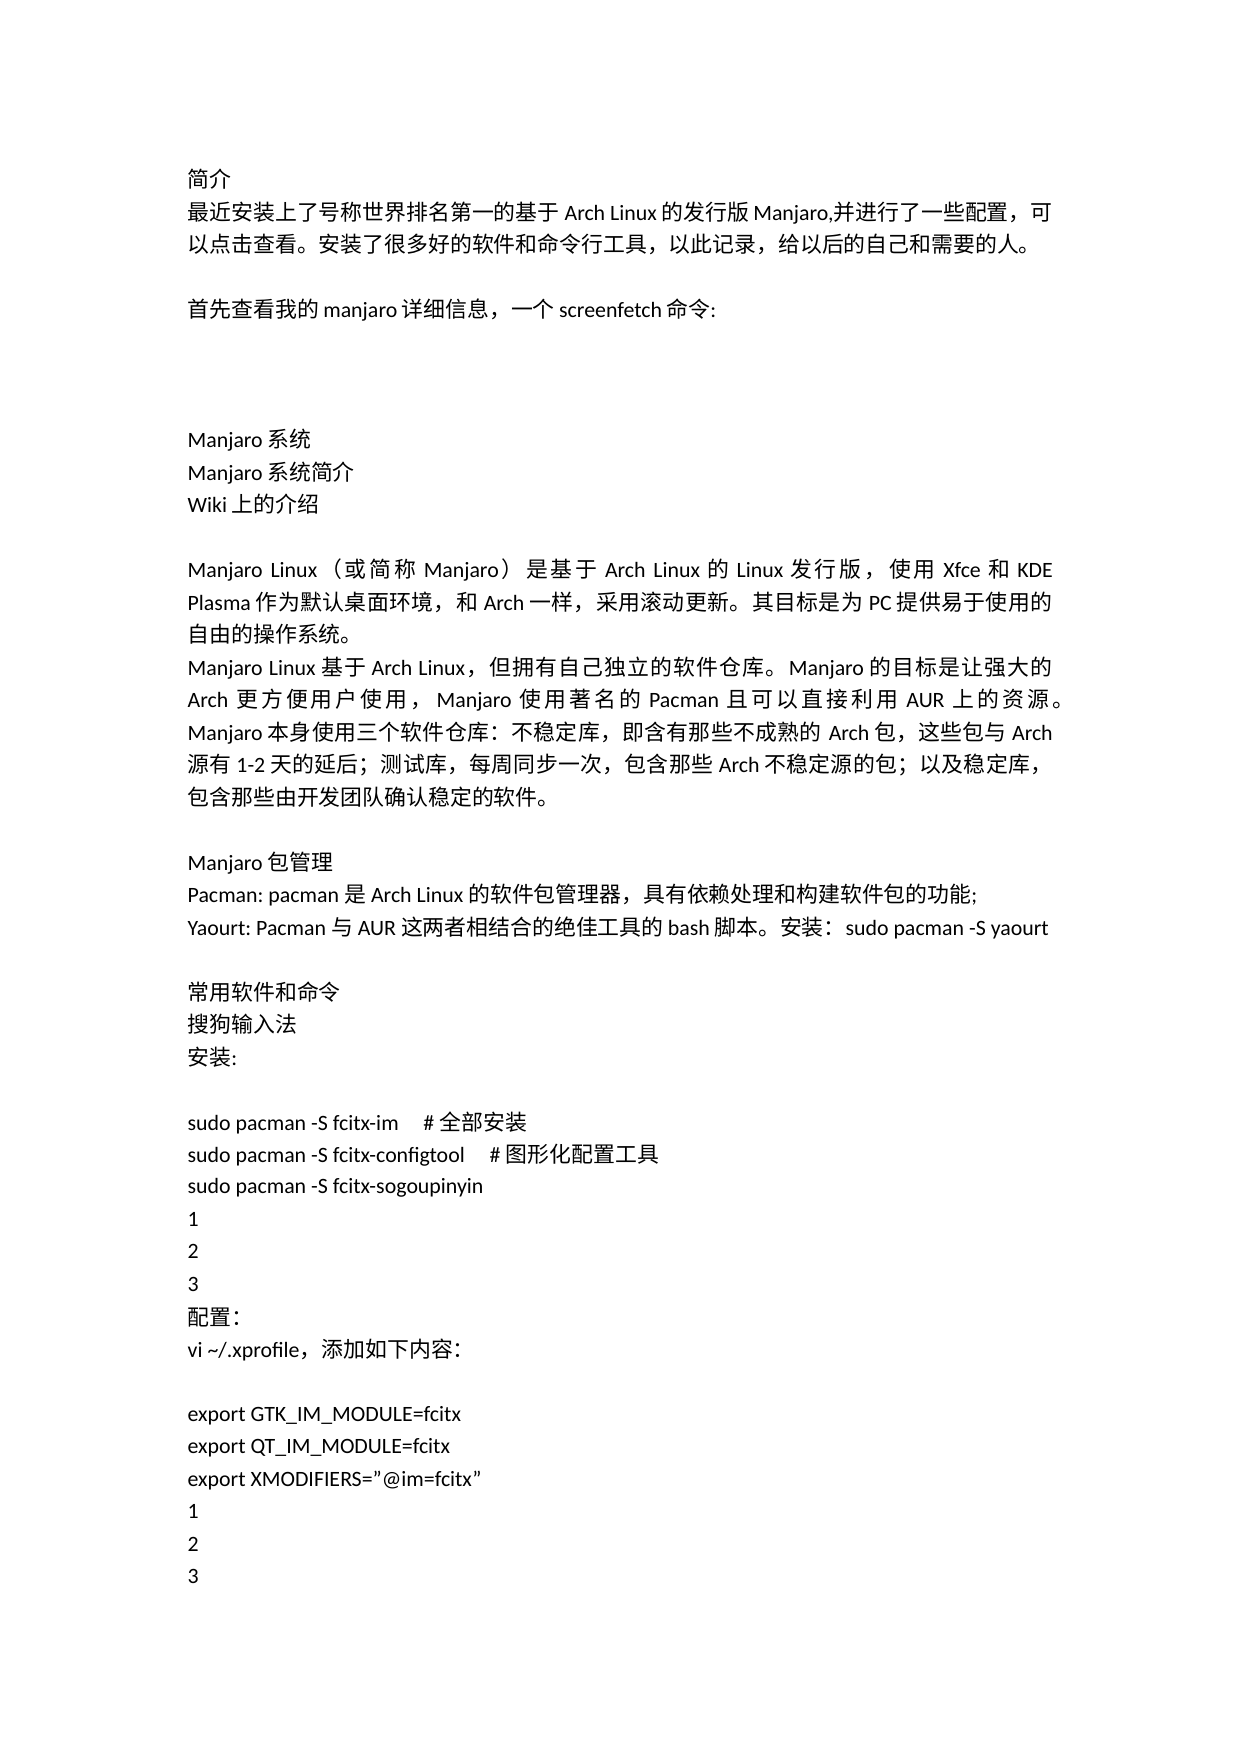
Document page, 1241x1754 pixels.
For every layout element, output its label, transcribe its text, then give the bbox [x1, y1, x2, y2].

text export XMODIFIERS=”@im=fcitx” [187, 1462, 1053, 1494]
text sudo pacman -S fcitx-configtool # 图形化配置工具 [187, 1137, 1053, 1169]
text 搜狗输入法 [187, 1007, 1053, 1039]
text 常用软件和命令 [187, 974, 1053, 1007]
text sudo pacman -S fcitx-sogoupinyin [187, 1169, 1053, 1202]
text export QT_IM_MODULE=fcitx [187, 1429, 1053, 1462]
text 2 [187, 1527, 1053, 1559]
text Manjaro系统 [187, 422, 1053, 454]
text 3 [187, 1267, 1053, 1299]
text 配置： [187, 1299, 1053, 1332]
text sudo pacman -S fcitx-im # 全部安装 [187, 1104, 1053, 1137]
text 3 [187, 1559, 1053, 1592]
text 最近安装上了号称世界排名第一的基于Arch Linux的发行版Manjaro,并进行了一些配置，可以点击查看。安装了很多好的软件和命令行工具，以此记录，给以后的自己和需要的人。 [187, 194, 1053, 259]
text vi ~/.xprofile，添加如下内容： [187, 1332, 1053, 1364]
text 2 [187, 1234, 1053, 1267]
text Pacman: pacman 是 Arch Linux 的软件包管理器，具有依赖处理和构建软件包的功能; [187, 877, 1053, 909]
text export GTK_IM_MODULE=fcitx [187, 1397, 1053, 1429]
text 首先查看我的manjaro详细信息，一个screenfetch命令: [187, 292, 1053, 324]
text Manjaro包管理 [187, 844, 1053, 877]
text 1 [187, 1494, 1053, 1527]
text Yaourt: Pacman 与 AUR 这两者相结合的绝佳工具的bash脚本。安装：sudo pacman -S yaourt [187, 909, 1053, 942]
text 1 [187, 1202, 1053, 1234]
text 简介 [187, 162, 1053, 194]
text Manjaro Linux基于Arch Linux，但拥有自己独立的软件仓库。Manjaro的目标是让强大的Arch更方便用户使用，Manjaro使用著名的Pacman且可以直接利用AUR上的资源。Manjaro本身使用三个软件仓库：不稳定库，即含有那些不成熟的Arch包，这些包与Arch源有1-2天的延后；测试库，每周同步一次，包含那些Arch不稳定源的包；以及稳定库，包含那些由开发团队确认稳定的软件。 [187, 649, 1053, 812]
text Wiki上的介绍 [187, 487, 1053, 519]
text Manjaro Linux（或简称Manjaro）是基于Arch Linux的Linux发行版，使用Xfce和KDE Plasma作为默认桌面环境，和Arch一样，采用滚动更新。其目标是为PC提供易于使用的自由的操作系统。 [187, 552, 1053, 649]
text Manjaro系统简介 [187, 454, 1053, 487]
text 安装: [187, 1039, 1053, 1072]
